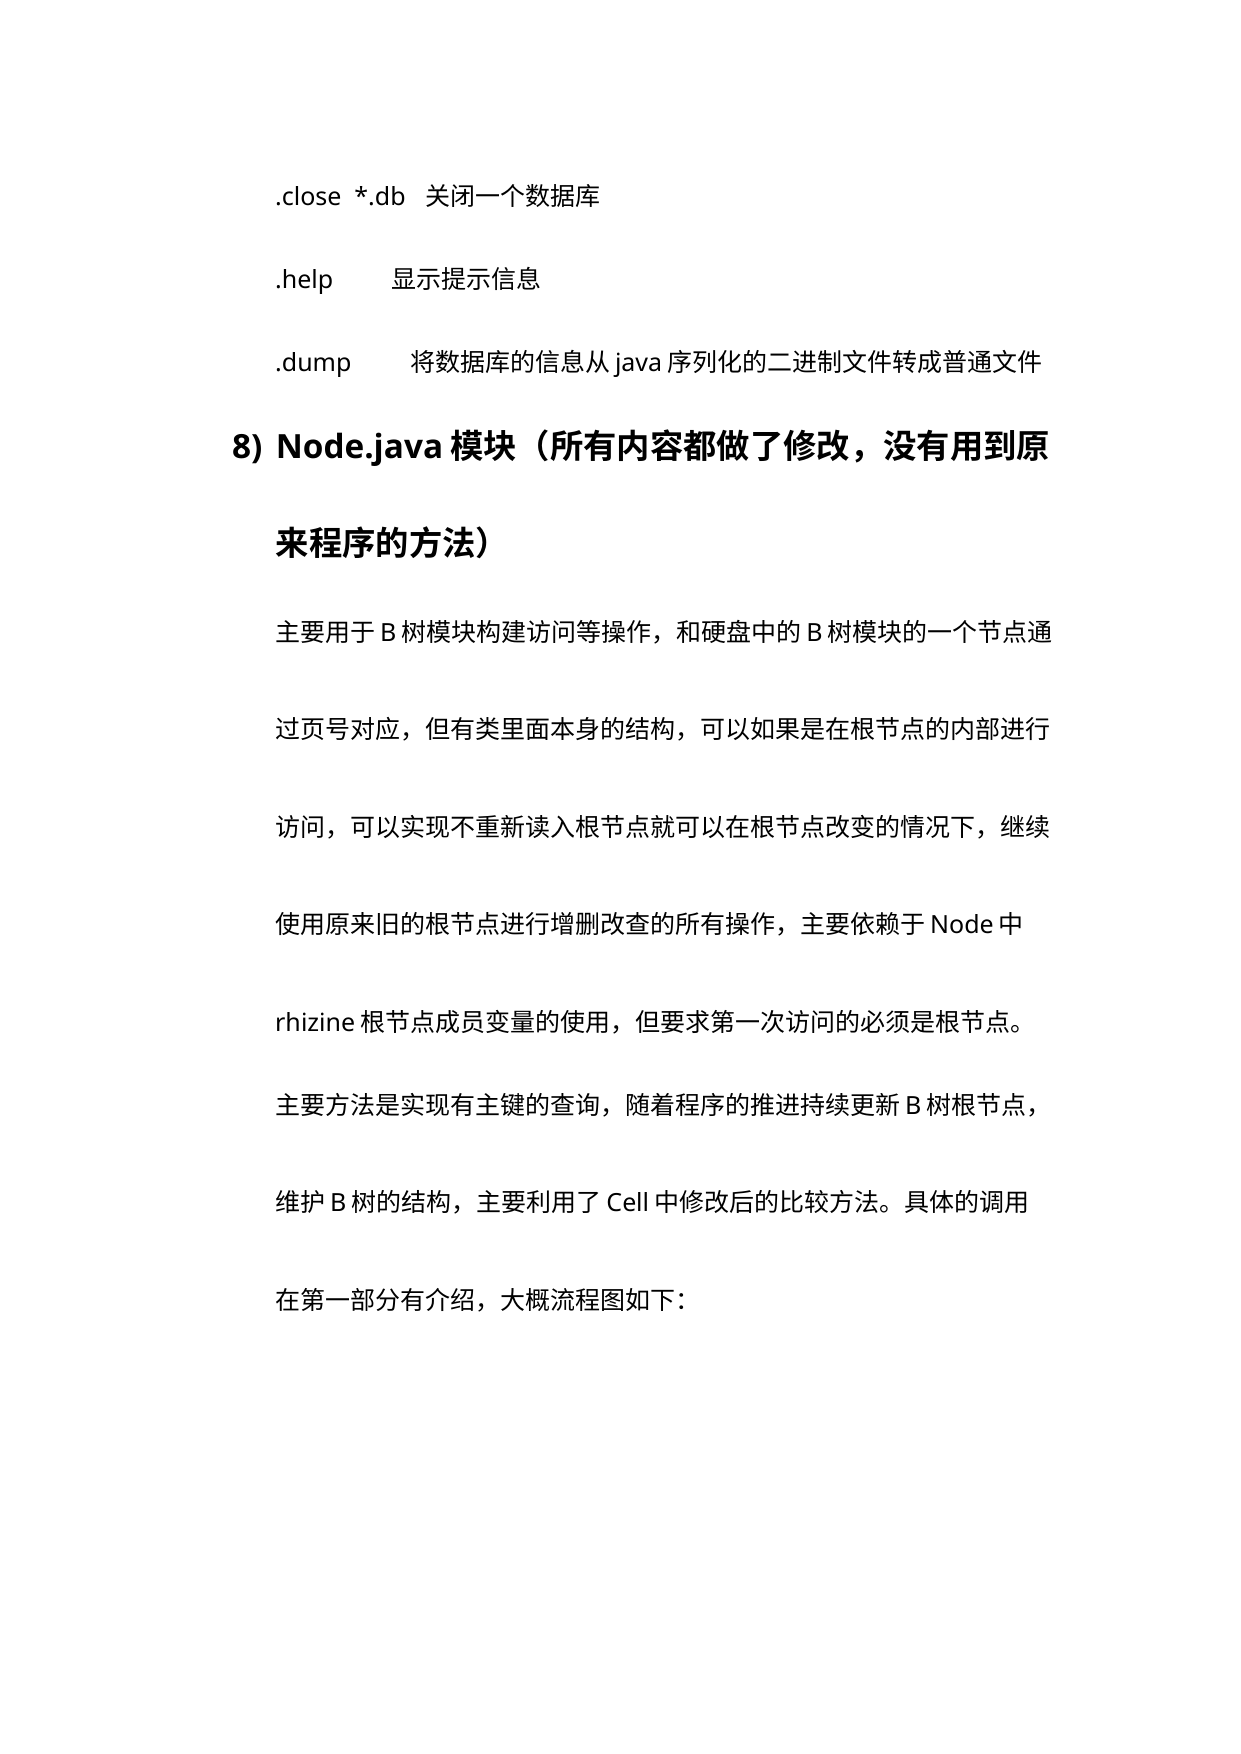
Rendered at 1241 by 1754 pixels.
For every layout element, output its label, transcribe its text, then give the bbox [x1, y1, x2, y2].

text 主要方法是实现有主键的查询，随着程序的推进持续更新B树根节点，维护B树的结构，主要利用了Cell中修改后的比较方法。具体的调用在第一部分有介绍，大概流程图如下： [275, 1071, 1053, 1331]
text 主要用于B树模块构建访问等操作，和硬盘中的B树模块的一个节点通过页号对应，但有类里面本身的结构，可以如果是在根节点的内部进行访问，可以实现不重新读入根节点就可以在根节点改变的情况下，继续使用原来旧的根节点进行增删改查的所有操作，主要依赖于Node中rhizine根节点成员变量的使用，但要求第一次访问的必须是根节点。 [275, 598, 1053, 1053]
text .dump 将数据库的信息从java序列化的二进制文件转成普通文件 [275, 328, 1053, 393]
text .help 显示提示信息 [275, 245, 1053, 310]
list Node.java模块（所有内容都做了修改，没有用到原来程序的方法） [232, 411, 1053, 574]
text .close *.db 关闭一个数据库 [275, 162, 1053, 227]
